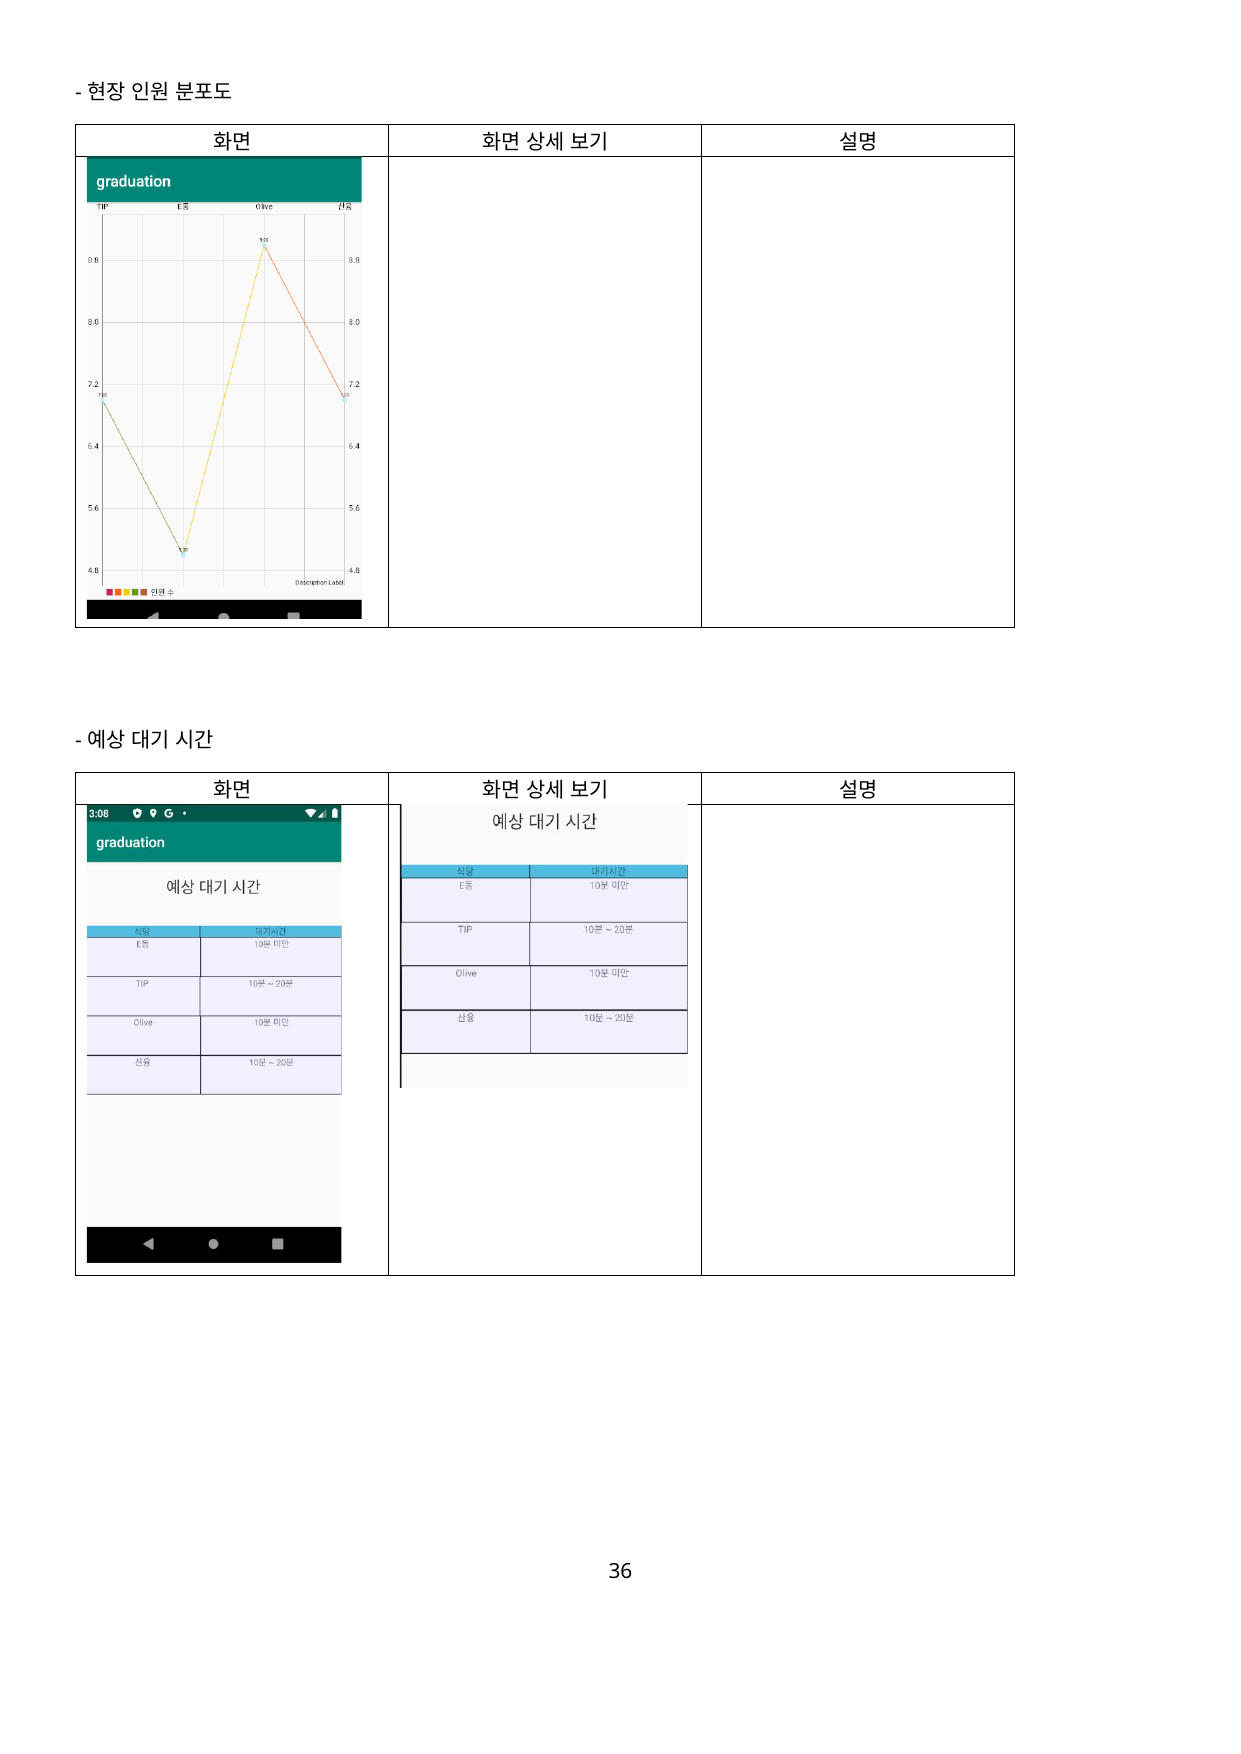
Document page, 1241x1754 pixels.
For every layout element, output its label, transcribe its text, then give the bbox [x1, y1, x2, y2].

picture [86, 804, 342, 1263]
picture [399, 804, 688, 1088]
table_header 화면 [76, 125, 388, 156]
table_header 설명 [702, 773, 1014, 803]
table_header 설명 [702, 125, 1014, 156]
text - 예상 대기 시간 [75, 723, 1165, 753]
table_cell [76, 157, 388, 627]
table_cell [389, 805, 701, 1275]
table_cell [702, 157, 1014, 627]
table_cell [389, 157, 701, 627]
text - 현장 인원 분포도 [75, 75, 1165, 105]
table_cell [702, 805, 1014, 1275]
table_cell [76, 805, 388, 1275]
picture [86, 156, 362, 619]
table_header 화면 상세 보기 [389, 773, 701, 803]
table_header 화면 [76, 773, 388, 803]
table_header 화면 상세 보기 [389, 125, 701, 156]
